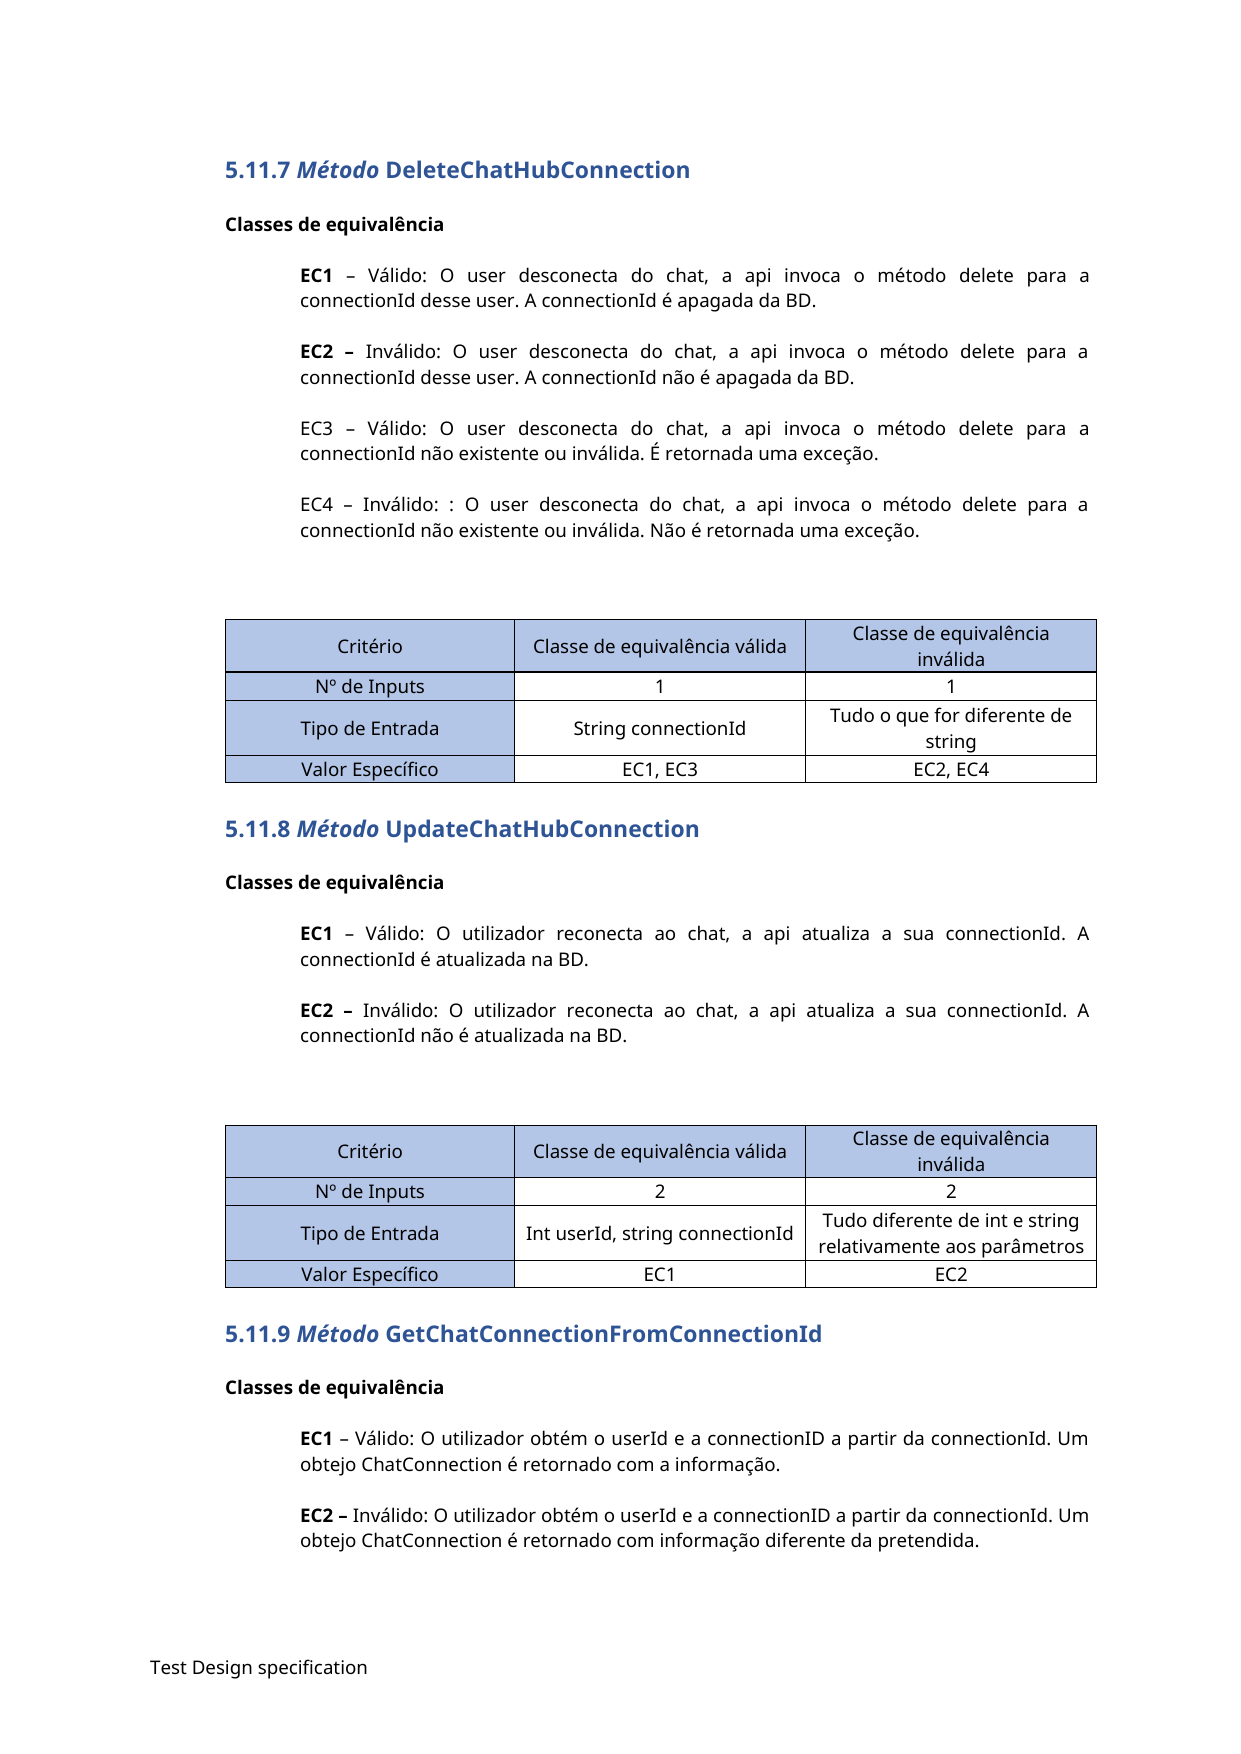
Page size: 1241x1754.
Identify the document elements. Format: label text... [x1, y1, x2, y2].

table_cell String connectionId [515, 701, 805, 755]
table_cell EC2 [806, 1261, 1096, 1287]
table_header Critério [226, 620, 514, 671]
table_cell Tudo diferente de int e string relativamente aos parâmetros [806, 1206, 1096, 1260]
text EC1 – Válido: O utilizador reconecta ao chat, a api atualiza a sua connectionId. A connectionId é atualizada na BD. [300, 920, 1090, 971]
table_cell 1 [515, 673, 805, 700]
table_header Classe de equivalência válida [515, 1126, 805, 1177]
subtitle 5.11.7 Método DeleteChatHubConnection [150, 154, 1090, 185]
table_cell 1 [806, 673, 1096, 700]
text Classes de equivalência [150, 211, 1090, 236]
text Classes de equivalência [150, 869, 1090, 895]
table_header Classe de equivalência válida [515, 620, 805, 671]
table_cell Nº de Inputs [226, 673, 514, 700]
text Classes de equivalência [150, 1374, 1090, 1400]
subtitle 5.11.8 Método UpdateChatHubConnection [150, 812, 1090, 844]
subtitle 5.11.9 Método GetChatConnectionFromConnectionId [150, 1318, 1090, 1349]
table_cell Tudo o que for diferente de string [806, 701, 1096, 755]
table_header Classe de equivalência inválida [806, 620, 1096, 671]
table_cell Valor Específico [226, 1261, 514, 1287]
text EC1 – Válido: O utilizador obtém o userId e a connectionID a partir da connectionId. Um obtejo ChatConnection é retornado com a informação. [300, 1426, 1090, 1477]
text EC4 – Inválido: : O user desconecta do chat, a api invoca o método delete para a connectionId não existente ou inválida. Não é retornada uma exceção. [300, 492, 1090, 543]
table_cell EC1, EC3 [515, 756, 805, 782]
text EC1 – Válido: O user desconecta do chat, a api invoca o método delete para a connectionId desse user. A connectionId é apagada da BD. [300, 262, 1090, 313]
table_cell Valor Específico [226, 756, 514, 782]
table_cell EC2, EC4 [806, 756, 1096, 782]
table_cell 2 [806, 1178, 1096, 1205]
table_cell Tipo de Entrada [226, 701, 514, 755]
table_cell Nº de Inputs [226, 1178, 514, 1205]
table_cell Int userId, string connectionId [515, 1206, 805, 1260]
text EC2 – Inválido: O utilizador obtém o userId e a connectionID a partir da connectionId. Um obtejo ChatConnection é retornado com informação diferente da pretendida. [300, 1502, 1090, 1553]
text EC2 – Inválido: O user desconecta do chat, a api invoca o método delete para a connectionId desse user. A connectionId não é apagada da BD. [300, 338, 1090, 389]
table_cell Tipo de Entrada [226, 1206, 514, 1260]
table_header Critério [226, 1126, 514, 1177]
table_cell EC1 [515, 1261, 805, 1287]
table_cell 2 [515, 1178, 805, 1205]
text EC2 – Inválido: O utilizador reconecta ao chat, a api atualiza a sua connectionId. A connectionId não é atualizada na BD. [300, 997, 1090, 1048]
table_header Classe de equivalência inválida [806, 1126, 1096, 1177]
text EC3 – Válido: O user desconecta do chat, a api invoca o método delete para a connectionId não existente ou inválida. É retornada uma exceção. [300, 415, 1090, 466]
